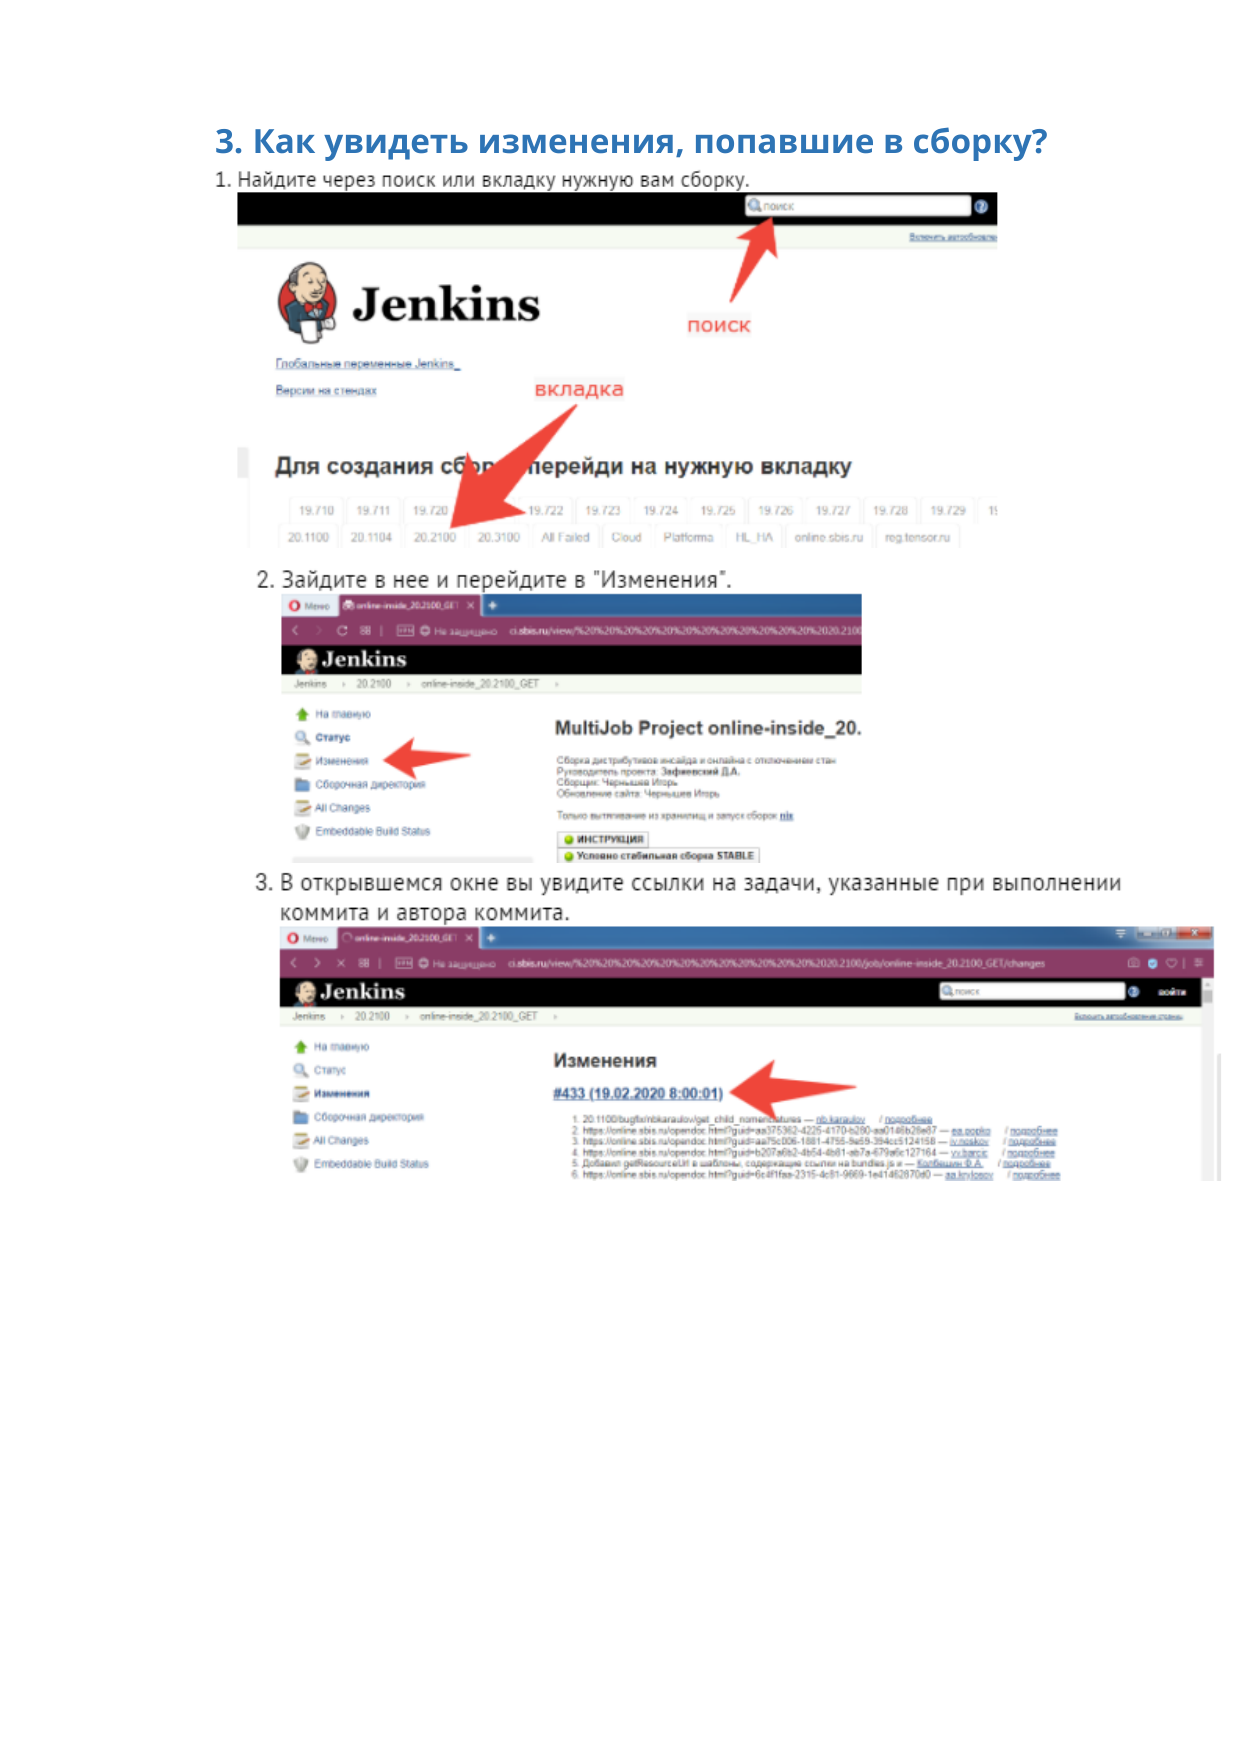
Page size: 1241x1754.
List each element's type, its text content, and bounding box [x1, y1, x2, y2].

picture [214, 167, 998, 548]
picture [252, 865, 1222, 1181]
picture [252, 566, 862, 863]
subtitle Как увидеть изменения, попавшие в сборку? [215, 118, 1152, 163]
